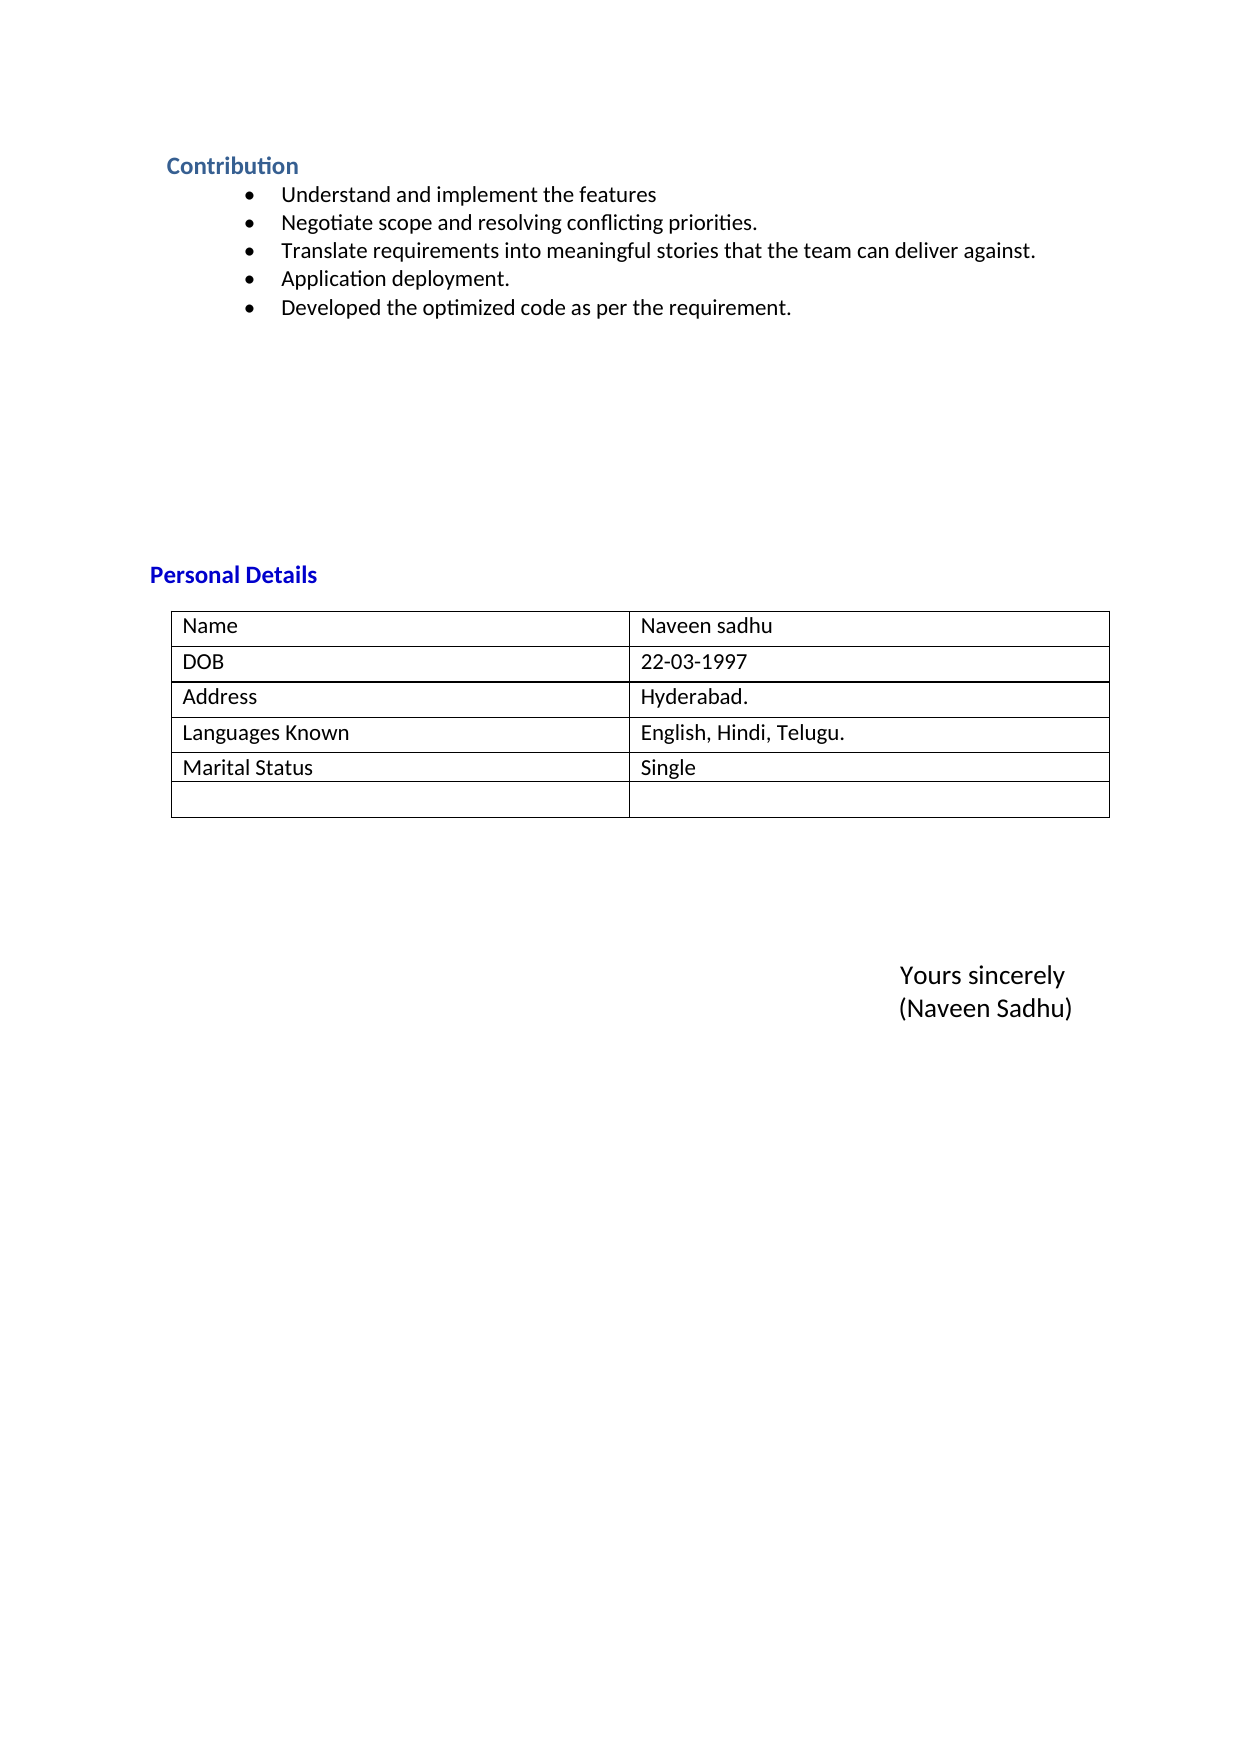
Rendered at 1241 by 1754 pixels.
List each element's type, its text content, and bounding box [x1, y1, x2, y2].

table_cell Marital Status [172, 753, 629, 781]
text Yours sincerely [825, 958, 1090, 991]
list Understand and implement the features [244, 181, 1090, 208]
table_cell English, Hindi, Telugu. [630, 718, 1109, 752]
text (Naveen Sadhu) [825, 991, 1090, 1024]
text Contribution [167, 150, 1090, 181]
table_cell 22-03-1997 [630, 647, 1109, 681]
table_cell [630, 782, 1109, 817]
text Personal Details [150, 559, 1090, 590]
table_cell DOB [172, 647, 629, 681]
table_cell Address [172, 683, 629, 717]
table_header Name [172, 612, 629, 646]
table_cell Languages Known [172, 718, 629, 752]
table_cell Single [630, 753, 1109, 781]
table_header Naveen sadhu [630, 612, 1109, 646]
list Developed the optimized code as per the requirement. [244, 293, 1090, 321]
list Negotiate scope and resolving conflicting priorities. [244, 208, 1090, 237]
table_cell Hyderabad. [630, 683, 1109, 717]
list Application deployment. [244, 264, 1090, 293]
table_cell [172, 782, 629, 817]
list Translate requirements into meaningful stories that the team can deliver against. [244, 237, 1090, 264]
